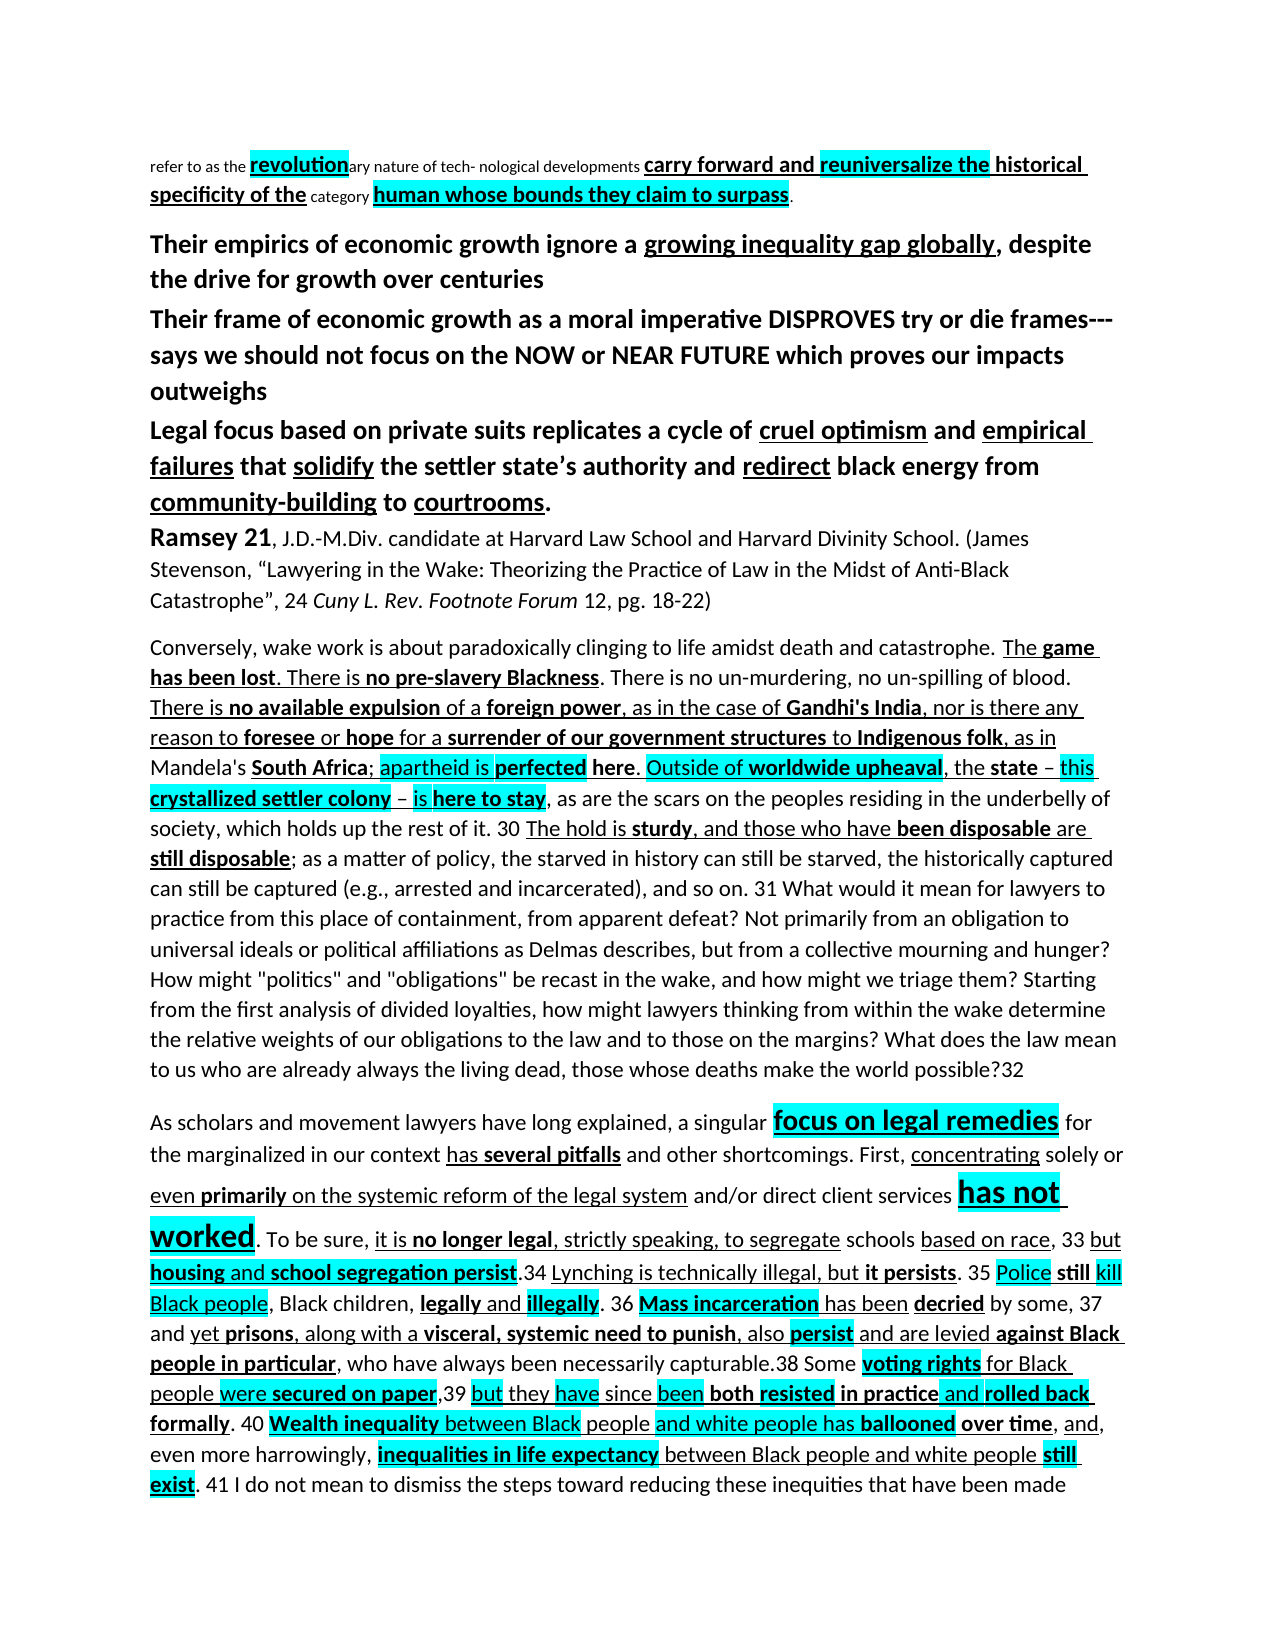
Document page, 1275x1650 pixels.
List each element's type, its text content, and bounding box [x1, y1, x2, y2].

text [150, 1102, 1125, 1498]
subtitle Legal focus based on private suits replicates a cycle of cruel optimism and empirical failures that solidify the settler state’s authority and redirect black energy from community-building to courtrooms. [150, 413, 1125, 518]
subtitle Their empirics of economic growth ignore a growing inequality gap globally, despite the drive for growth over centuries [150, 227, 1125, 296]
text Ramsey 21, J.D.-M.Div. candidate at Harvard Law School and Harvard Divinity School. (James Stevenson, “Lawyering in the Wake: Theorizing the Practice of Law in the Midst of Anti-Black Catastrophe”, 24 Cuny L. Rev. Footnote Forum 12, pg. 18-22) [150, 520, 1125, 614]
text Conversely, wake work is about paradoxically clinging to life amidst death and catastrophe. The game has been lost. There is no pre-slavery Blackness. There is no un-murdering, no un-spilling of blood. There is no available expulsion of a foreign power, as in the case of Gandhi's India, nor is there any reason to foresee or hope for a surrender of our government structures to Indigenous folk, as in Mandela's South Africa; apartheid is perfected here. Outside of worldwide upheaval, the state – this crystallized settler colony – is here to stay, as are the scars on the peoples residing in the underbelly of society, which holds up the rest of it. 30 The hold is sturdy, and those who have been disposable are still disposable; as a matter of policy, the starved in history can still be starved, the historically captured can still be captured (e.g., arrested and incarcerated), and so on. 31 What would it mean for lawyers to practice from this place of containment, from apparent defeat? Not primarily from an obligation to universal ideals or political affiliations as Delmas describes, but from a collective mourning and hunger? How might "politics" and "obligations" be recast in the wake, and how might we triage them? Starting from the first analysis of divided loyalties, how might lawyers thinking from within the wake determine the relative weights of our obligations to the law and to those on the margins? What does the law mean to us who are already always the living dead, those whose deaths make the world possible?32 [150, 633, 1125, 1084]
subtitle Their frame of economic growth as a moral imperative DISPROVES try or die frames---says we should not focus on the NOW or NEAR FUTURE which proves our impacts outweighs [150, 302, 1125, 407]
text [150, 150, 1125, 208]
